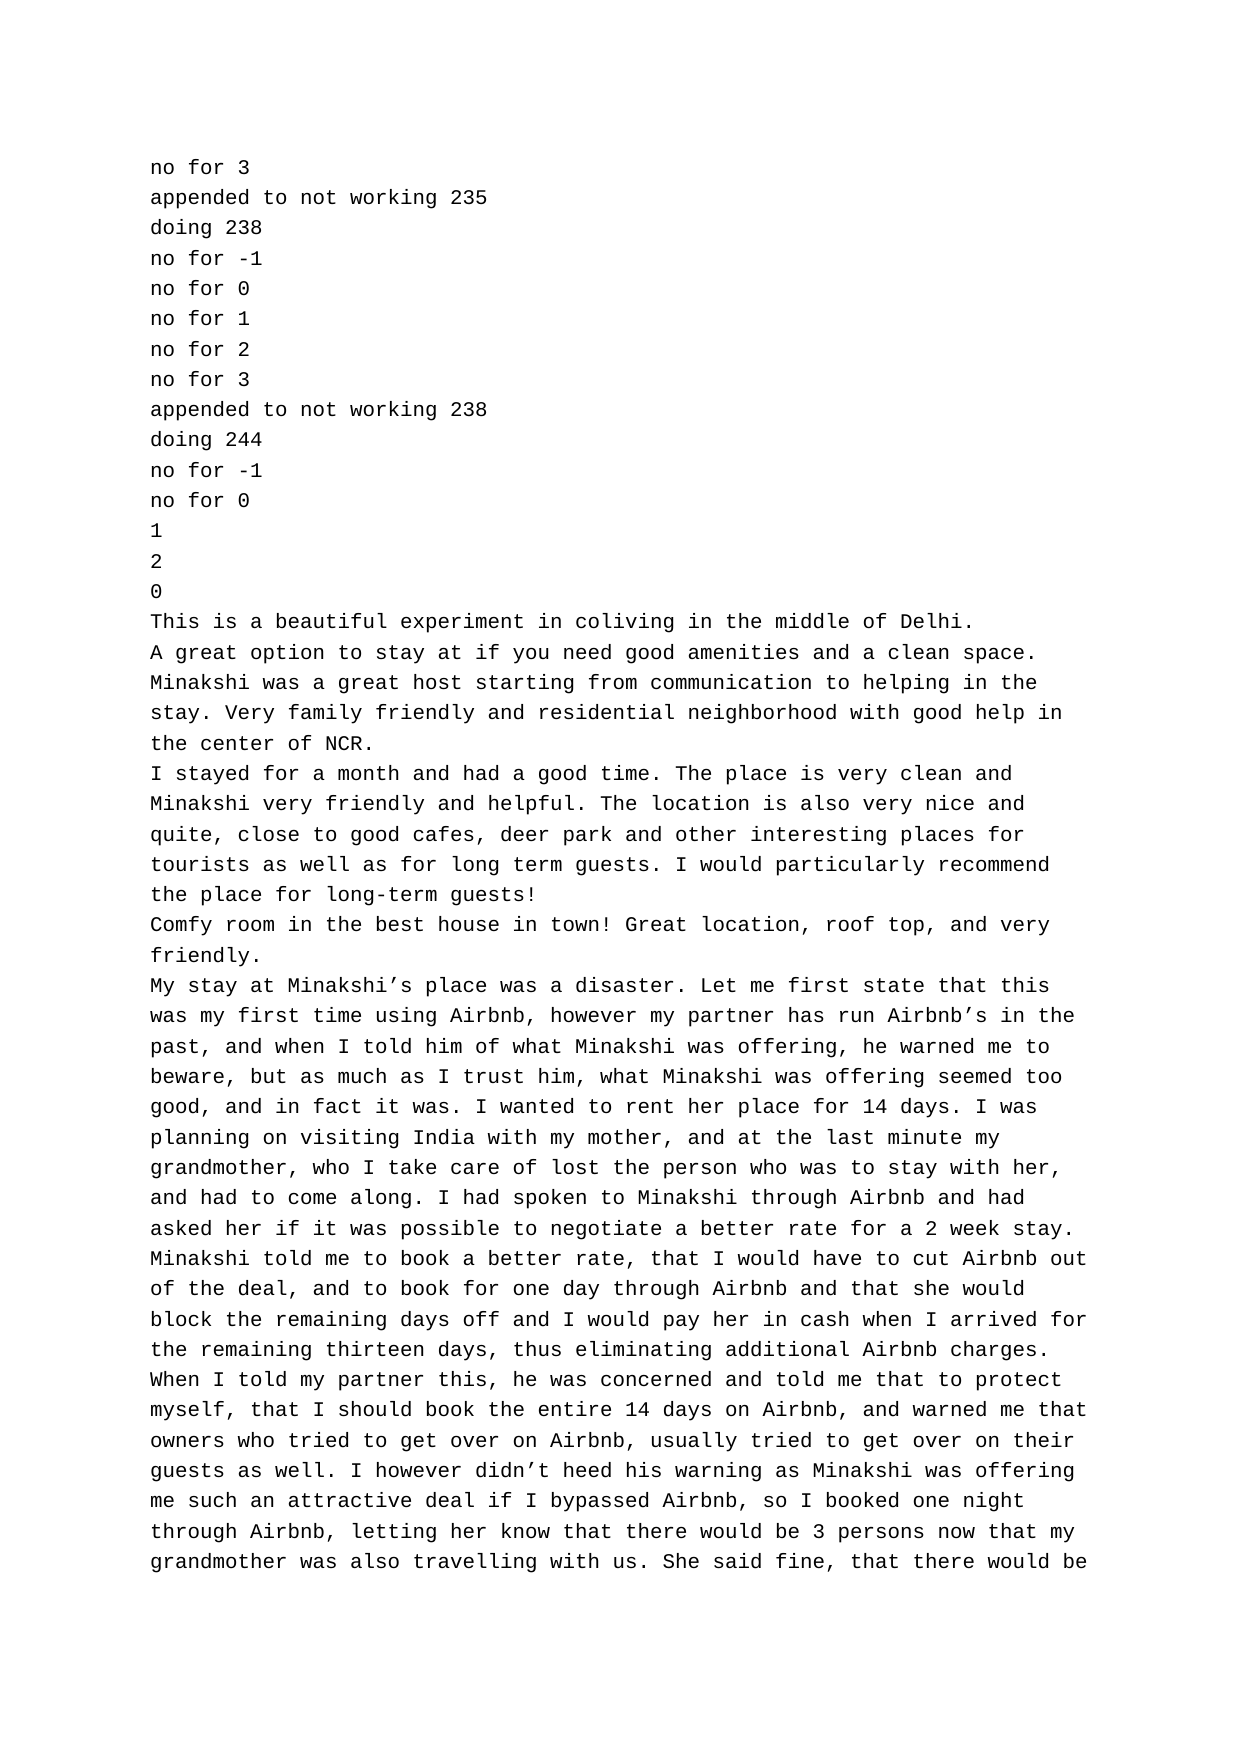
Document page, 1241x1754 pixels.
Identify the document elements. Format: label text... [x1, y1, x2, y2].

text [150, 968, 1090, 1575]
text 2 [150, 544, 1090, 574]
text 0 [150, 574, 1090, 605]
text no for -1 [150, 241, 1090, 271]
text 1 [150, 514, 1090, 544]
text no for 3 [150, 362, 1090, 392]
text no for -1 [150, 453, 1090, 483]
text no for 2 [150, 332, 1090, 362]
text A great option to stay at if you need good amenities and a clean space. [150, 635, 1090, 665]
text no for 1 [150, 302, 1090, 332]
text This is a beautiful experiment in coliving in the middle of Delhi. [150, 605, 1090, 635]
text no for 0 [150, 271, 1090, 302]
text appended to not working 235 [150, 180, 1090, 211]
text Comfy room in the best house in town! Great location, roof top, and very friendly. [150, 908, 1090, 968]
text doing 244 [150, 423, 1090, 453]
text I stayed for a month and had a good time. The place is very clean and Minakshi very friendly and helpful. The location is also very nice and quite, close to good cafes, deer park and other interesting places for tourists as well as for long term guests. I would particularly recommend the place for long-term guests! [150, 756, 1090, 908]
text appended to not working 238 [150, 392, 1090, 423]
text doing 238 [150, 211, 1090, 241]
text Minakshi was a great host starting from communication to helping in the stay. Very family friendly and residential neighborhood with good help in the center of NCR. [150, 665, 1090, 756]
text no for 3 [150, 150, 1090, 180]
text no for 0 [150, 483, 1090, 514]
